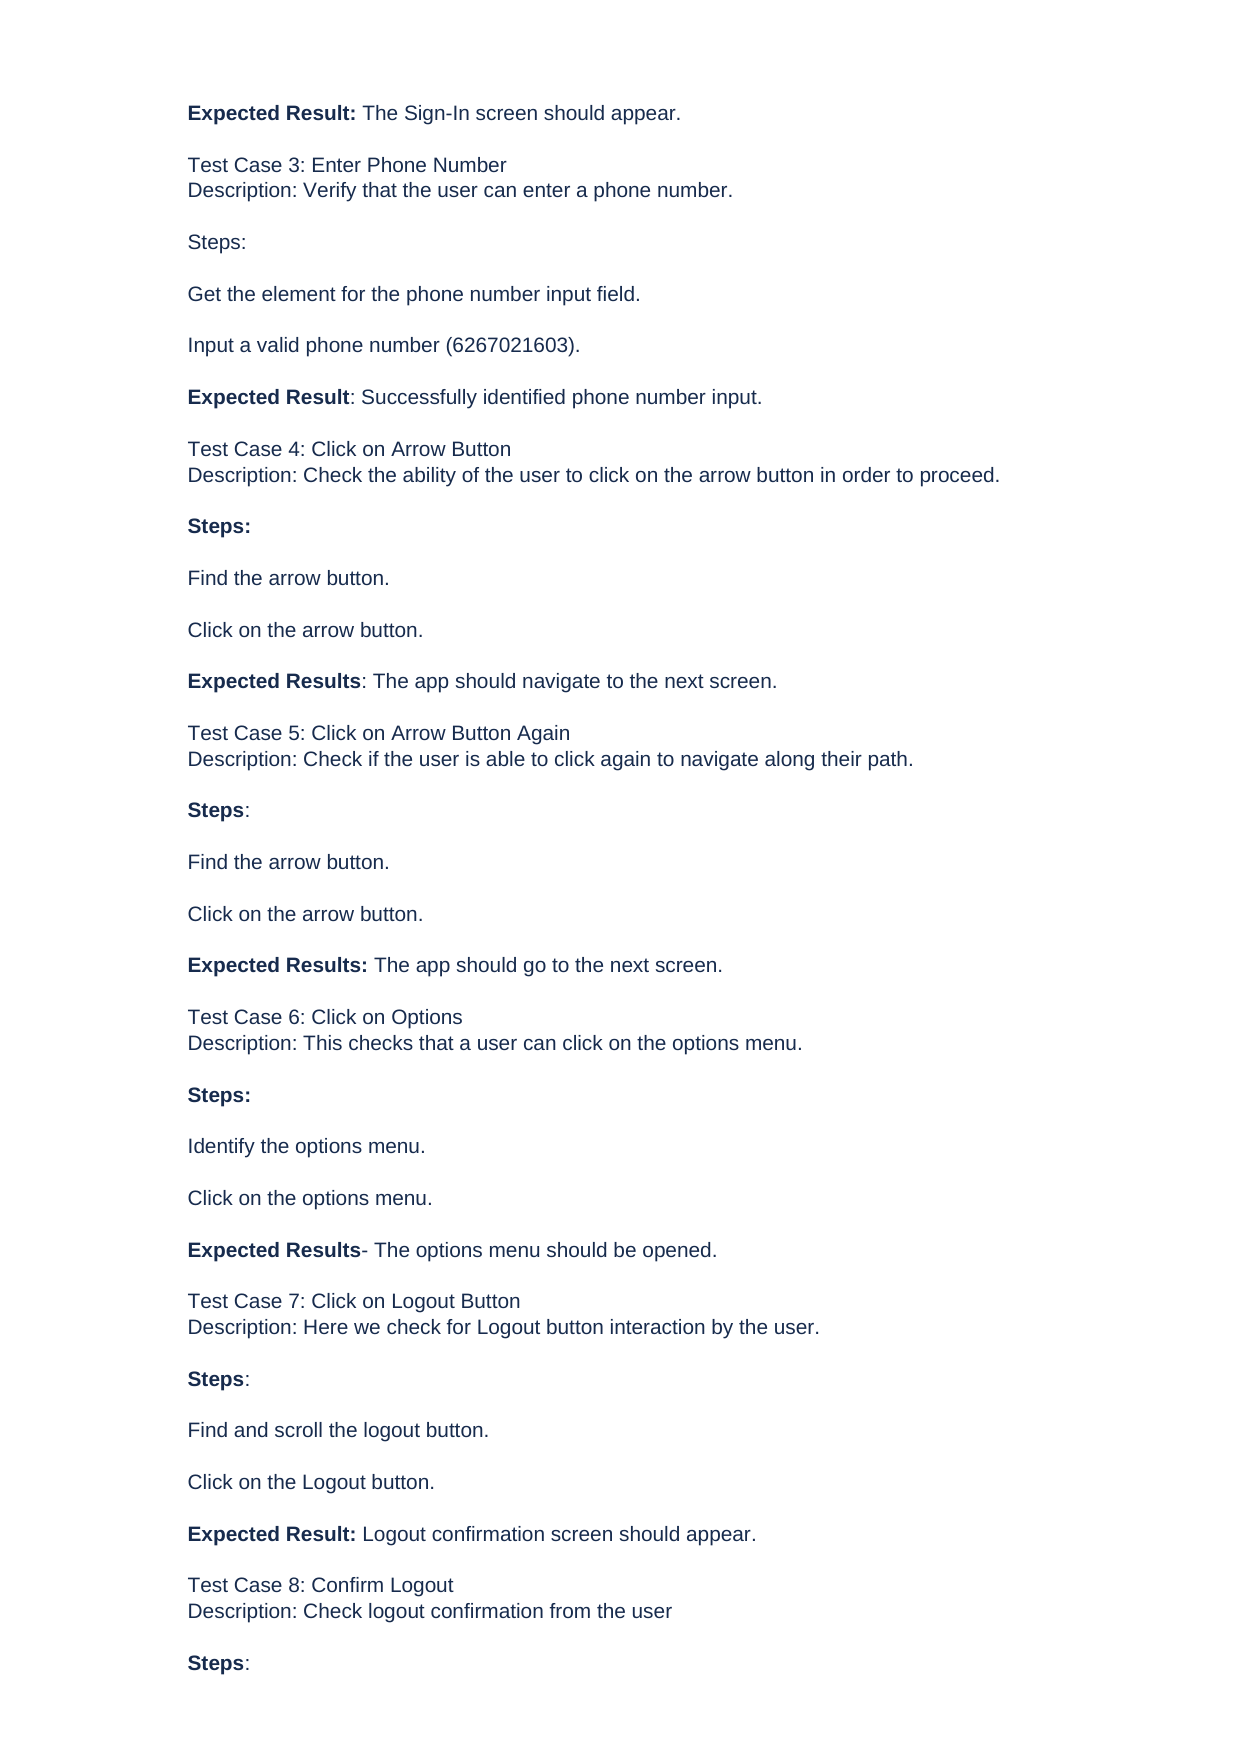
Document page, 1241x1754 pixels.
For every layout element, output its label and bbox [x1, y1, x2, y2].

list [112, 75, 1165, 1675]
